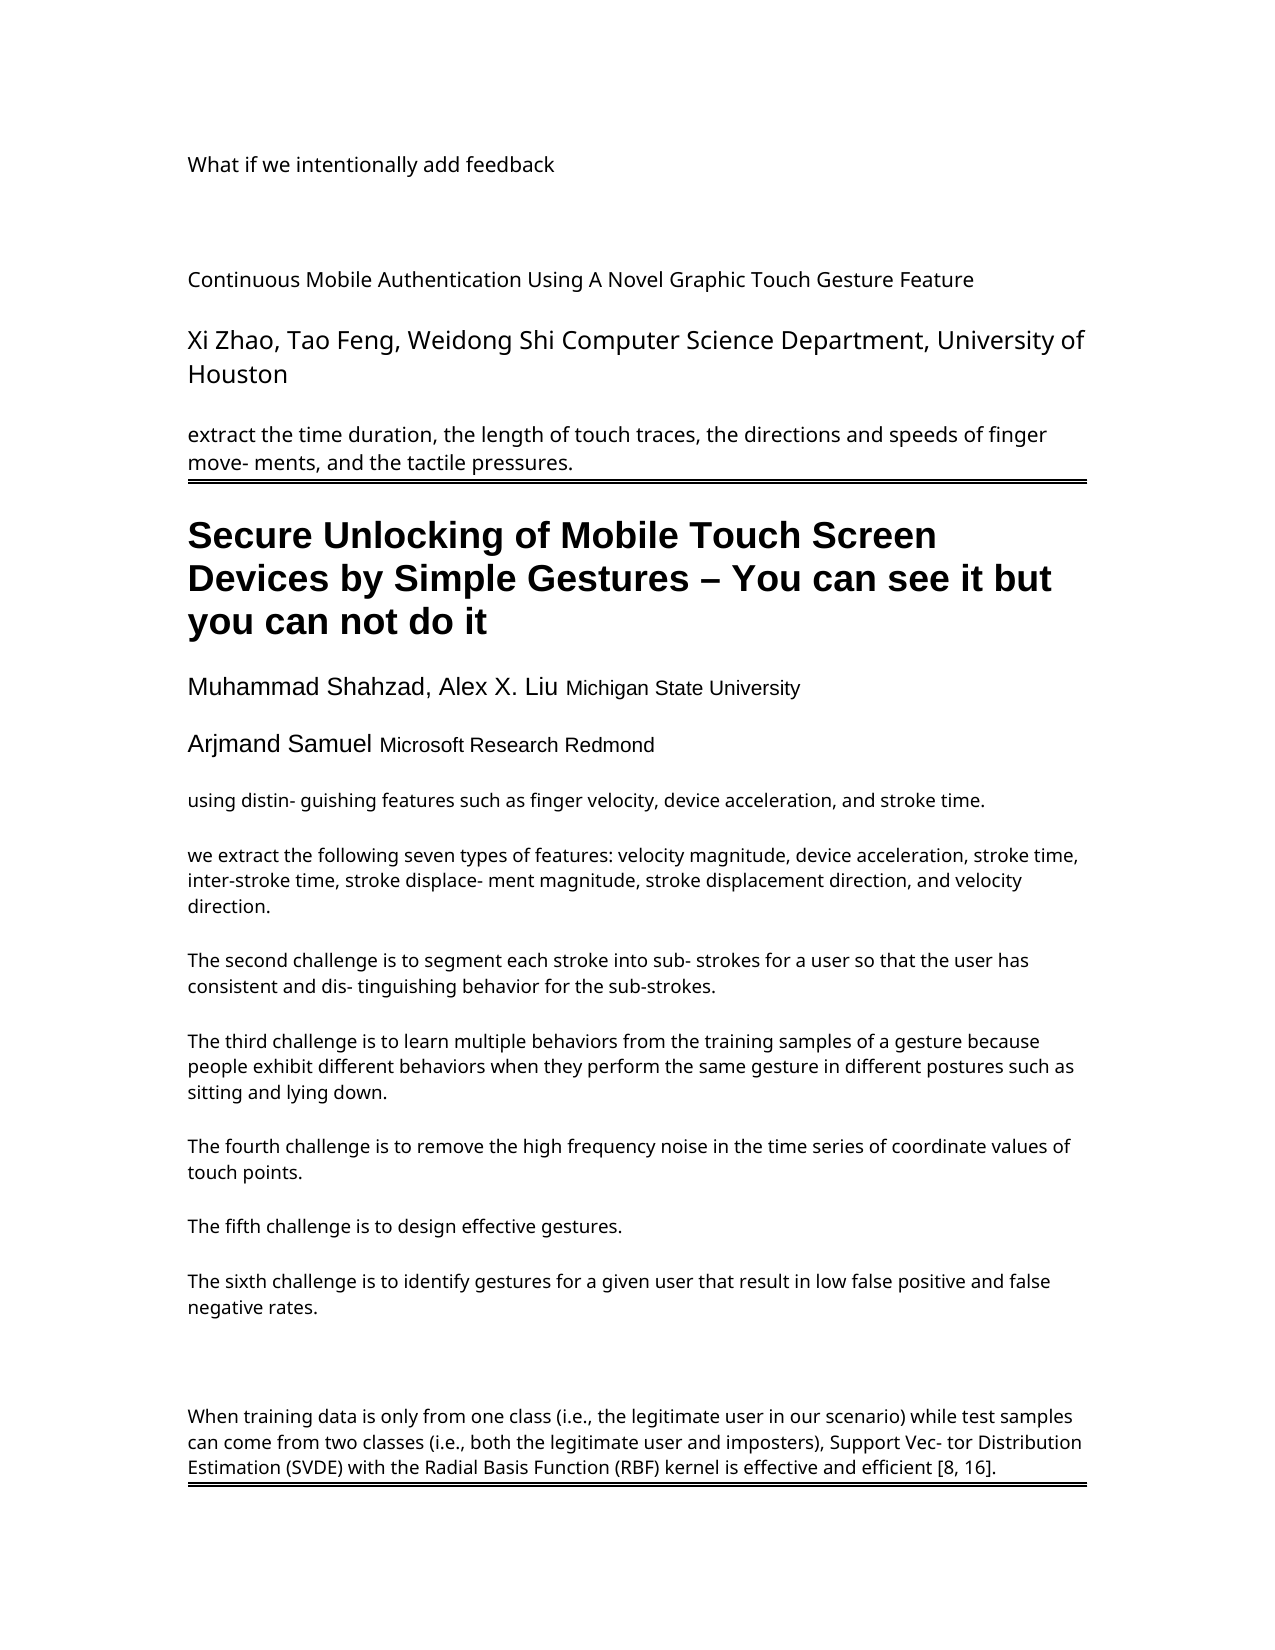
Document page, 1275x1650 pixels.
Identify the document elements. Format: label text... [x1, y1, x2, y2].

text The fourth challenge is to remove the high frequency noise in the time series of coordinate values of touch points. [187, 1134, 1087, 1185]
text The sixth challenge is to identify gestures for a given user that result in low false positive and false negative rates. [187, 1268, 1087, 1319]
text Muhammad Shahzad, Alex X. Liu Michigan State University [187, 671, 1087, 700]
text Arjmand Samuel Microsoft Research Redmond [187, 729, 1087, 758]
text What if we intentionally add feedback [187, 150, 1087, 178]
text using distin- guishing features such as finger velocity, device acceleration, and stroke time. [187, 787, 1087, 813]
text The third challenge is to learn multiple behaviors from the training samples of a gesture because people exhibit different behaviors when they perform the same gesture in different postures such as sitting and lying down. [187, 1028, 1087, 1104]
text we extract the following seven types of features: velocity magnitude, device acceleration, stroke time, inter-stroke time, stroke displace- ment magnitude, stroke displacement direction, and velocity direction. [187, 842, 1087, 918]
text The fifth challenge is to design effective gestures. [187, 1214, 1087, 1239]
text Continuous Mobile Authentication Using A Novel Graphic Touch Gesture Feature [187, 265, 1087, 294]
text extract the time duration, the length of touch traces, the directions and speeds of finger move- ments, and the tactile pressures. [187, 420, 1087, 484]
text Secure Unlocking of Mobile Touch Screen Devices by Simple Gestures – You can see it but you can not do it [187, 513, 1087, 642]
text Xi Zhao, Tao Feng, Weidong Shi Computer Science Department, University of Houston [187, 323, 1087, 391]
text The second challenge is to segment each stroke into sub- strokes for a user so that the user has consistent and dis- tinguishing behavior for the sub-strokes. [187, 948, 1087, 999]
text When training data is only from one class (i.e., the legitimate user in our scenario) while test samples can come from two classes (i.e., both the legitimate user and imposters), Support Vec- tor Distribution Estimation (SVDE) with the Radial Basis Function (RBF) kernel is effective and efficient [8, 16]. [187, 1403, 1087, 1487]
